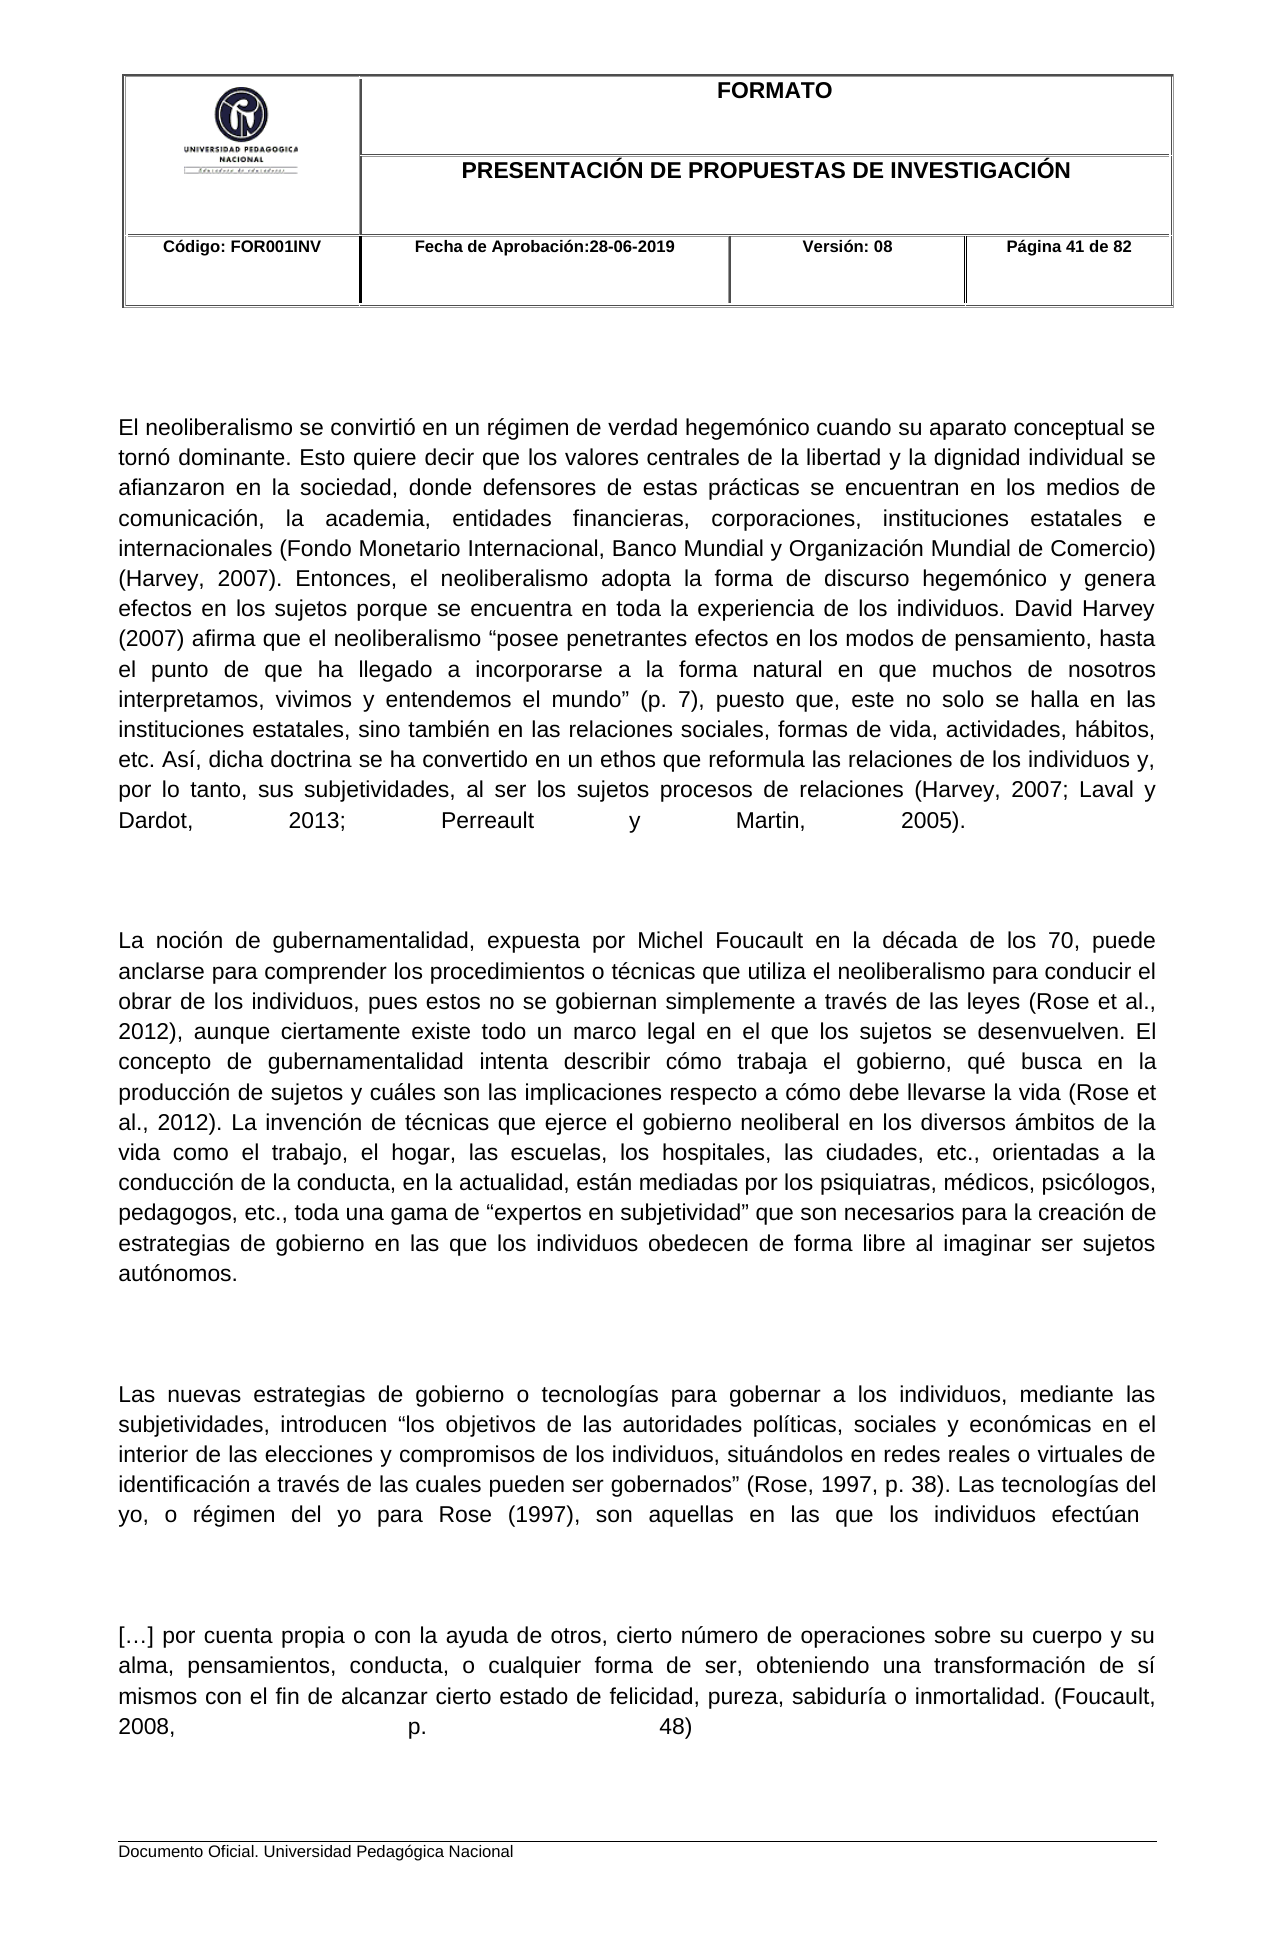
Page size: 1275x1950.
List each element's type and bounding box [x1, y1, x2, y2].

picture [184, 87, 300, 175]
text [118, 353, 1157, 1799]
